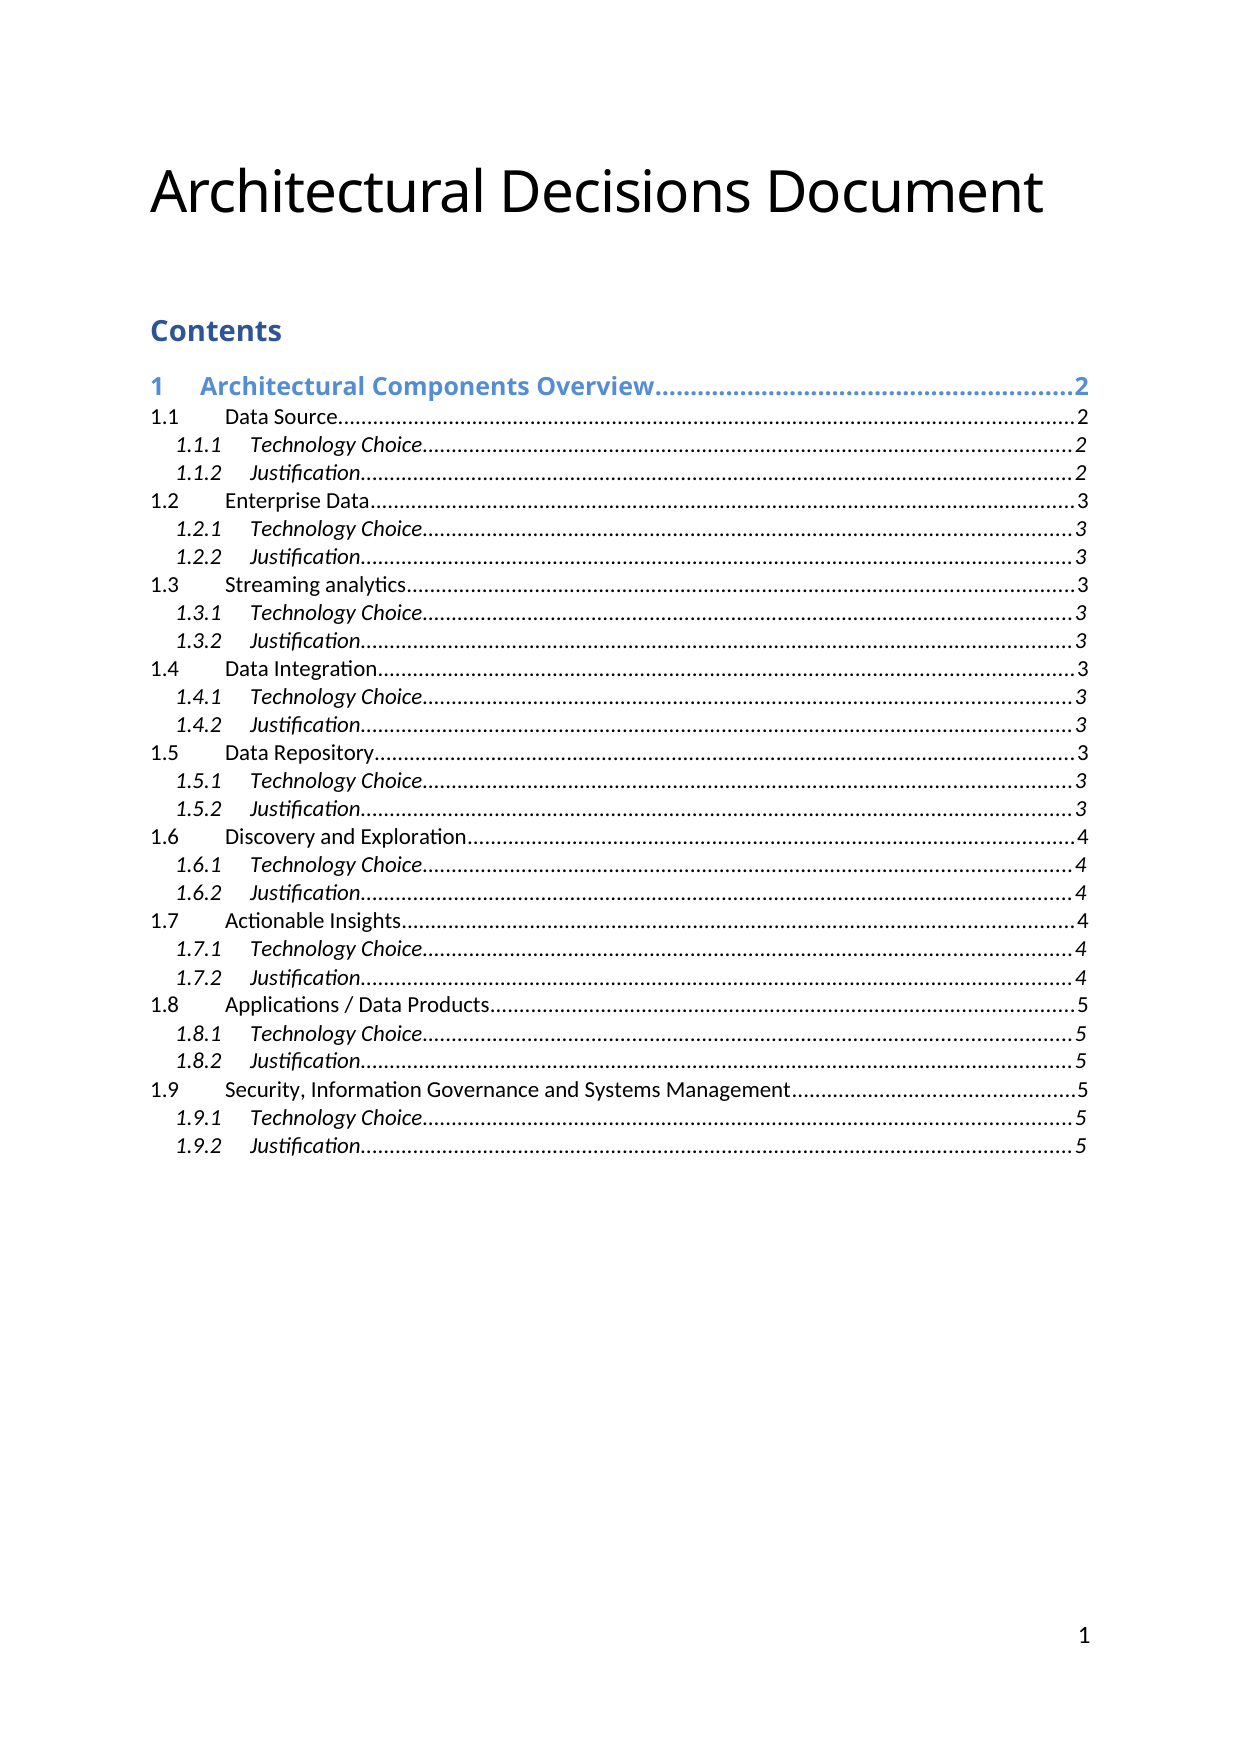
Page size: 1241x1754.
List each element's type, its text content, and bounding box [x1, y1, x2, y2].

title Architectural Decisions Document [150, 150, 1090, 229]
